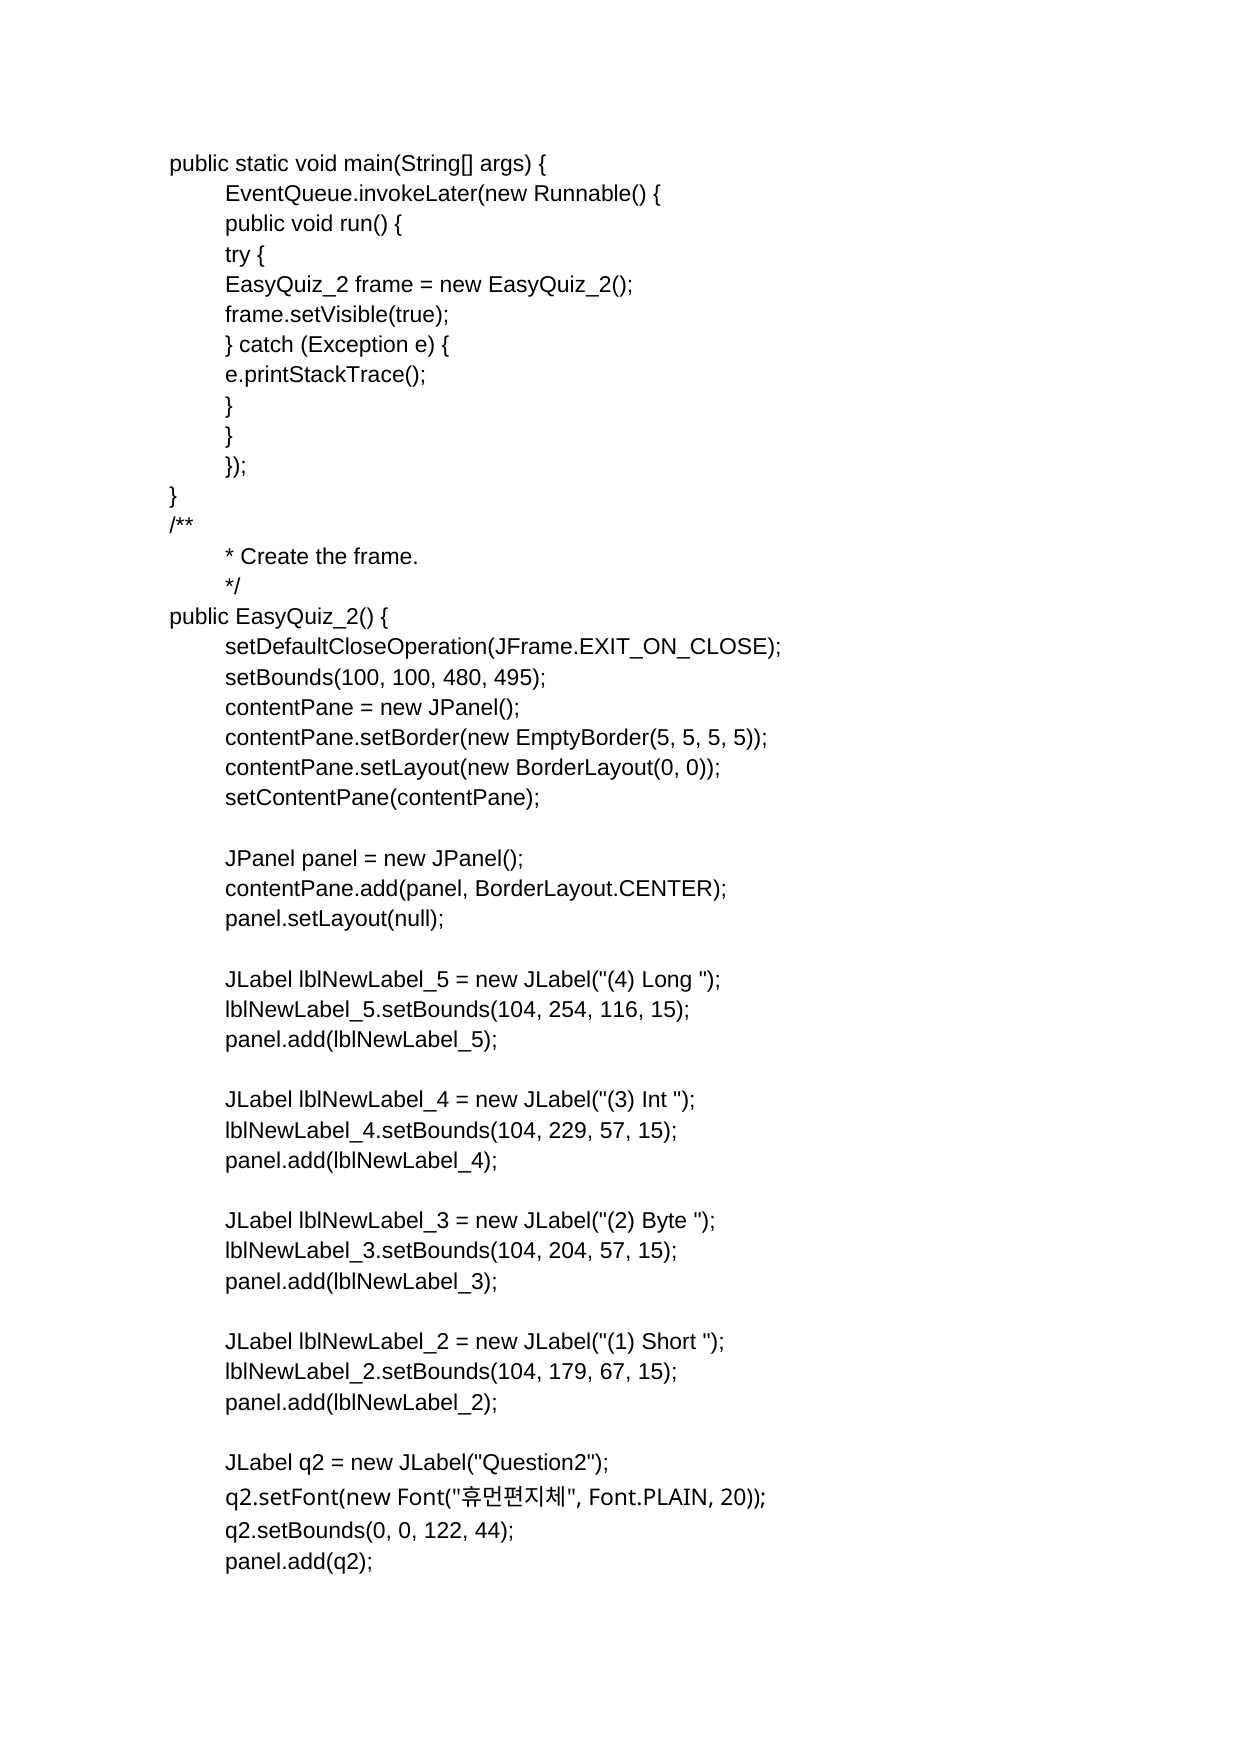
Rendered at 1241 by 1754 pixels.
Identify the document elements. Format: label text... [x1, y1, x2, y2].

text } [150, 422, 1090, 448]
text JLabel lblNewLabel_5 = new JLabel("(4) Long "); [150, 966, 1090, 992]
text EventQueue.invokeLater(new Runnable() { [150, 180, 1090, 207]
text } [150, 392, 1090, 418]
text q2.setBounds(0, 0, 122, 44); [150, 1517, 1090, 1544]
text EasyQuiz_2 frame = new EasyQuiz_2(); [150, 271, 1090, 297]
text } [150, 482, 1090, 509]
text lblNewLabel_2.setBounds(104, 179, 67, 15); [150, 1358, 1090, 1385]
text contentPane.add(panel, BorderLayout.CENTER); [150, 875, 1090, 901]
text JLabel lblNewLabel_2 = new JLabel("(1) Short "); [150, 1328, 1090, 1354]
text panel.add(lblNewLabel_2); [150, 1388, 1090, 1415]
text panel.add(q2); [150, 1548, 1090, 1574]
text panel.add(lblNewLabel_4); [150, 1147, 1090, 1173]
text public static void main(String[] args) { [150, 150, 1090, 176]
text setBounds(100, 100, 480, 495); [150, 663, 1090, 690]
text panel.add(lblNewLabel_3); [150, 1268, 1090, 1294]
text contentPane.setLayout(new BorderLayout(0, 0)); [150, 754, 1090, 781]
text lblNewLabel_5.setBounds(104, 254, 116, 15); [150, 996, 1090, 1022]
text e.printStackTrace(); [150, 361, 1090, 388]
text JLabel lblNewLabel_3 = new JLabel("(2) Byte "); [150, 1207, 1090, 1234]
text public EasyQuiz_2() { [150, 603, 1090, 629]
text }); [150, 452, 1090, 478]
text lblNewLabel_4.setBounds(104, 229, 57, 15); [150, 1117, 1090, 1143]
text } catch (Exception e) { [150, 331, 1090, 358]
text * Create the frame. [150, 543, 1090, 569]
text contentPane.setBorder(new EmptyBorder(5, 5, 5, 5)); [150, 724, 1090, 750]
text frame.setVisible(true); [150, 301, 1090, 327]
text JLabel q2 = new JLabel("Question2"); [150, 1449, 1090, 1475]
text JPanel panel = new JPanel(); [150, 845, 1090, 871]
text lblNewLabel_3.setBounds(104, 204, 57, 15); [150, 1237, 1090, 1264]
text */ [150, 573, 1090, 599]
text try { [150, 241, 1090, 267]
text panel.add(lblNewLabel_5); [150, 1026, 1090, 1052]
text contentPane = new JPanel(); [150, 694, 1090, 720]
text setContentPane(contentPane); [150, 784, 1090, 811]
text public void run() { [150, 210, 1090, 237]
text setDefaultCloseOperation(JFrame.EXIT_ON_CLOSE); [150, 633, 1090, 660]
text panel.setLayout(null); [150, 905, 1090, 932]
text q2.setFont(new Font("휴먼편지체", Font.PLAIN, 20)); [150, 1479, 1090, 1512]
text /** [150, 512, 1090, 539]
text JLabel lblNewLabel_4 = new JLabel("(3) Int "); [150, 1086, 1090, 1113]
